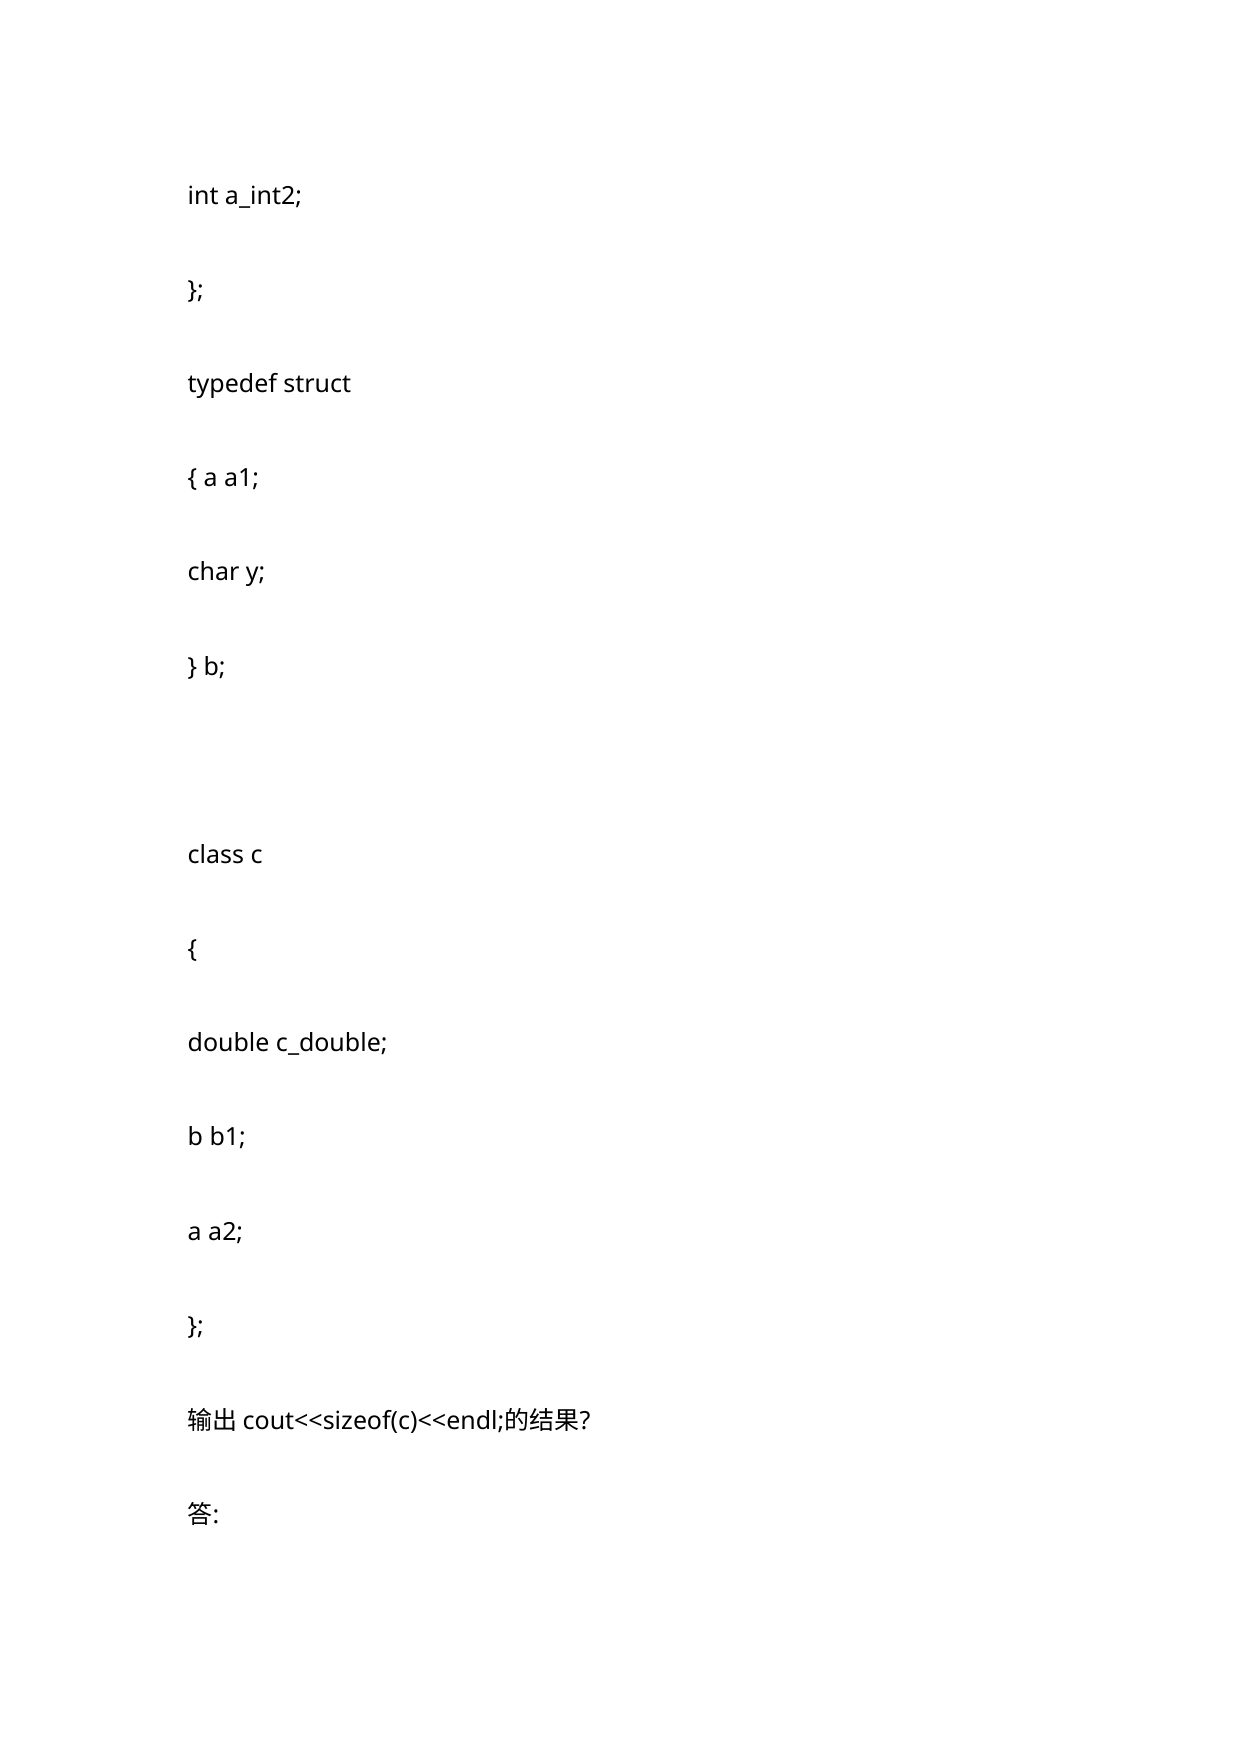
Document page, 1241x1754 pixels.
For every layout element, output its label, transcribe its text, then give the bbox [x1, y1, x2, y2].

text }; [187, 256, 1053, 321]
text double c_double; [187, 1009, 1053, 1074]
text { a a1; [187, 444, 1053, 509]
text typedef struct [187, 350, 1053, 415]
text class c [187, 821, 1053, 886]
text { [187, 915, 1053, 980]
text b b1; [187, 1104, 1053, 1169]
text 答: [187, 1480, 1053, 1545]
text } b; [187, 633, 1053, 698]
text 输出cout<<sizeof(c)<<endl;的结果? [187, 1386, 1053, 1451]
text char y; [187, 539, 1053, 604]
text a a2; [187, 1198, 1053, 1263]
text }; [187, 1292, 1053, 1357]
text int a_int2; [187, 162, 1053, 227]
